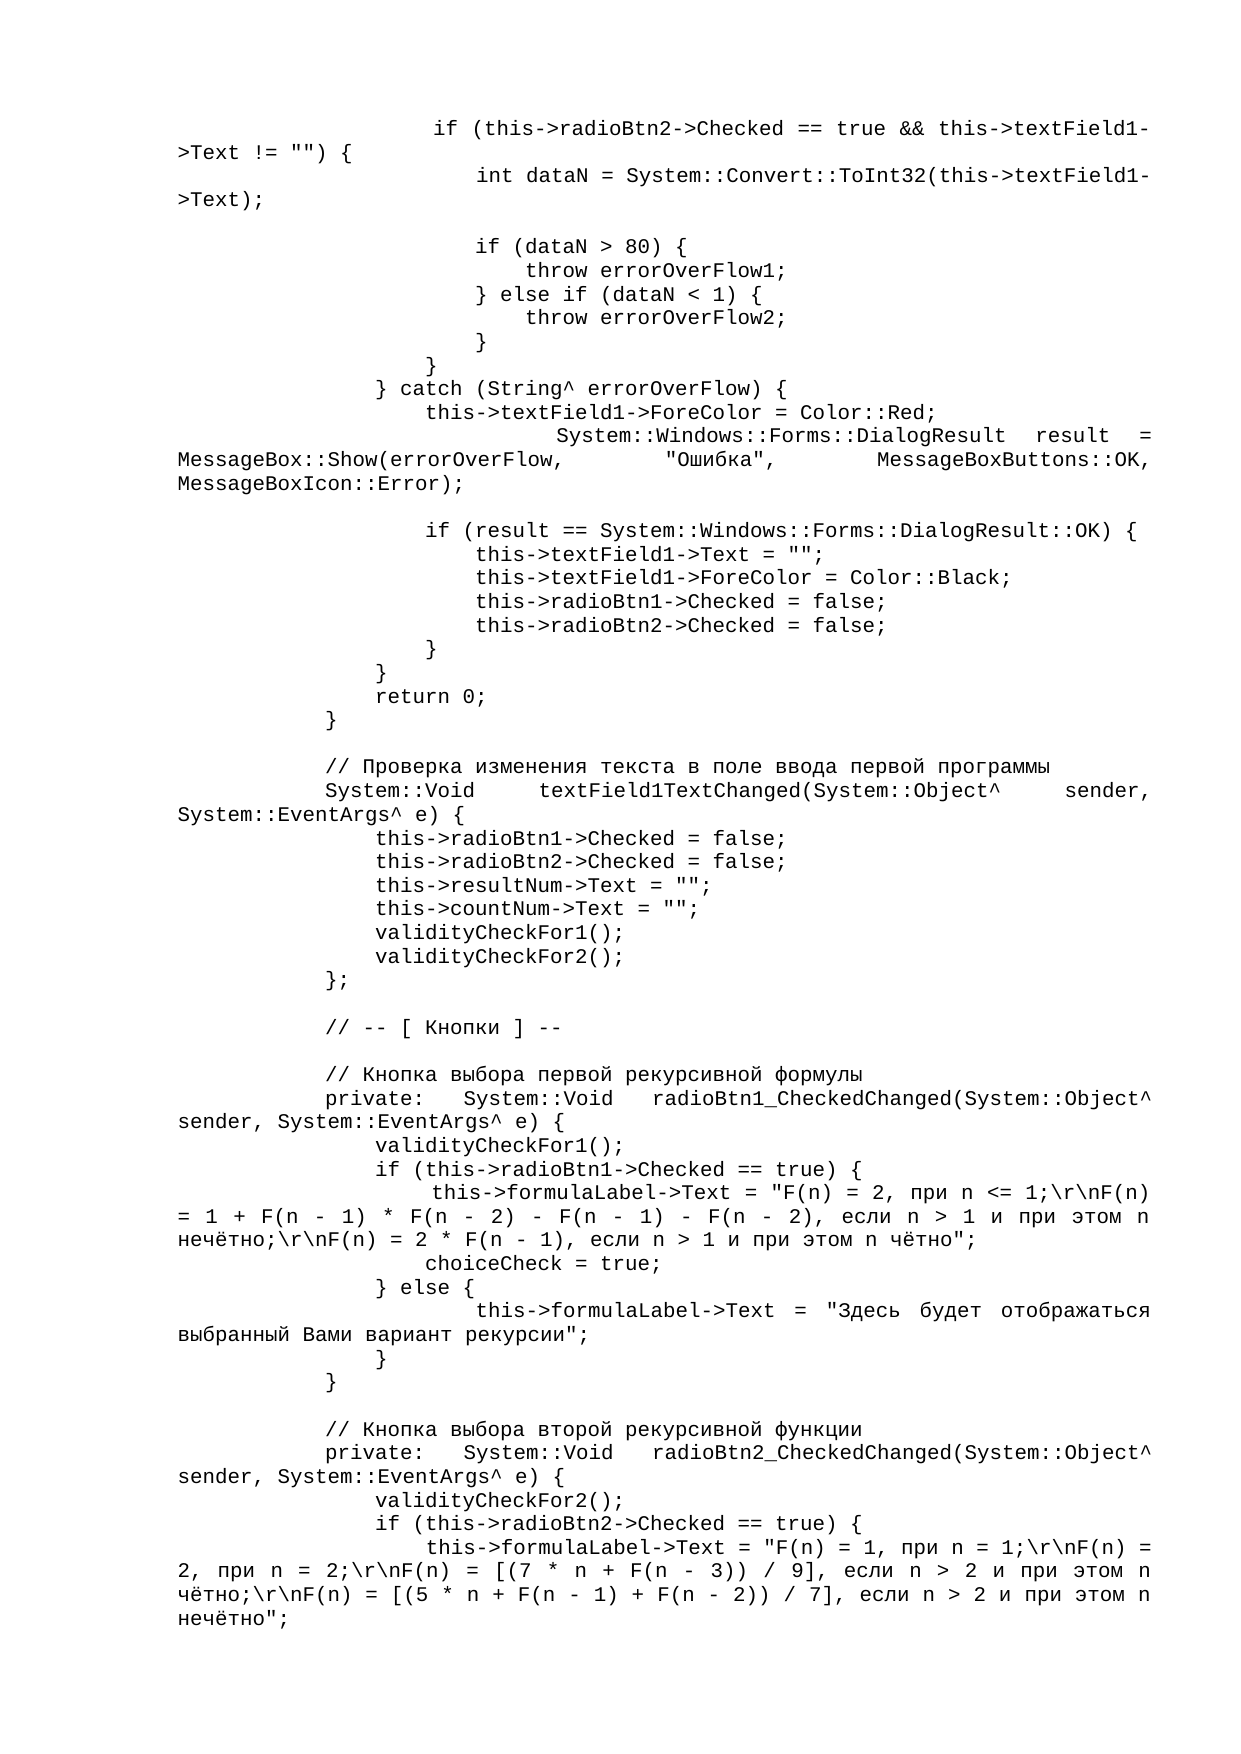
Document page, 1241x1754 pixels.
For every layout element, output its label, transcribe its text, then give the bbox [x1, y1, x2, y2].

text // -- [ Кнопки ] -- [177, 1017, 1152, 1040]
text } [177, 1348, 1152, 1371]
text // Кнопка выбора первой рекурсивной формулы [177, 1064, 1152, 1088]
text this->textField1->Text = ""; [177, 544, 1152, 567]
text if (this->radioBtn1->Checked == true) { [177, 1158, 1152, 1182]
text choiceСheck = true; [177, 1253, 1152, 1277]
text System::Windows::Forms::DialogResult result = MessageBox::Show(errorOverFlow, "Ошибка", MessageBoxButtons::OK, MessageBoxIcon::Error); [177, 426, 1152, 496]
text int dataN = System::Convert::ToInt32(this->textField1->Text); [177, 165, 1152, 213]
text }; [177, 969, 1152, 993]
text if (dataN > 80) { [177, 236, 1152, 260]
text // Проверка изменения текста в поле ввода первой программы [177, 757, 1152, 780]
text this->resultNum->Text = ""; [177, 875, 1152, 898]
text } [177, 709, 1152, 733]
text this->textField1->ForeColor = Color::Black; [177, 567, 1152, 591]
text } else if (dataN < 1) { [177, 284, 1152, 307]
text if (this->radioBtn2->Checked == true && this->textField1->Text != "") { [177, 118, 1152, 165]
text } [177, 354, 1152, 378]
text } [177, 662, 1152, 686]
text if (result == System::Windows::Forms::DialogResult::OK) { [177, 520, 1152, 544]
text } catch (String^ errorOverFlow) { [177, 378, 1152, 402]
text this->radioBtn1->Checked = false; [177, 827, 1152, 851]
text this->textField1->ForeColor = Color::Red; [177, 402, 1152, 426]
text } [177, 331, 1152, 354]
text if (this->radioBtn2->Checked == true) { [177, 1513, 1152, 1537]
text this->formulaLabel->Text = "F(n) = 1, при n = 1;\r\nF(n) = 2, при n = 2;\r\nF(n) = [(7 * n + F(n - 3)) / 9], если n > 2 и при этом n чётно;\r\nF(n) = [(5 * n + F(n - 1) + F(n - 2)) / 7], если n > 2 и при этом n нечётно"; [177, 1537, 1152, 1631]
text return 0; [177, 686, 1152, 709]
text } else { [177, 1277, 1152, 1300]
text System::Void textField1TextChanged(System::Object^ sender, System::EventArgs^ e) { [177, 780, 1152, 827]
text } [177, 638, 1152, 662]
text throw errorOverFlow1; [177, 260, 1152, 284]
text this->radioBtn2->Checked = false; [177, 615, 1152, 638]
text private: System::Void radioBtn1_CheckedChanged(System::Object^ sender, System::EventArgs^ e) { [177, 1088, 1152, 1135]
text validityCheckFor2(); [177, 1489, 1152, 1513]
text } [177, 1371, 1152, 1395]
text validityCheckFor2(); [177, 946, 1152, 969]
text // Кнопка выбора второй рекурсивной функции [177, 1419, 1152, 1442]
text throw errorOverFlow2; [177, 307, 1152, 331]
text this->countNum->Text = ""; [177, 898, 1152, 922]
text this->formulaLabel->Text = "Здесь будет отображаться выбранный Вами вариант рекурсии"; [177, 1300, 1152, 1348]
text this->radioBtn1->Checked = false; [177, 591, 1152, 615]
text validityCheckFor1(); [177, 922, 1152, 946]
text validityCheckFor1(); [177, 1135, 1152, 1158]
text this->radioBtn2->Checked = false; [177, 851, 1152, 875]
text private: System::Void radioBtn2_CheckedChanged(System::Object^ sender, System::EventArgs^ e) { [177, 1442, 1152, 1489]
text this->formulaLabel->Text = "F(n) = 2, при n <= 1;\r\nF(n) = 1 + F(n - 1) * F(n - 2) - F(n - 1) - F(n - 2), если n > 1 и при этом n нечётно;\r\nF(n) = 2 * F(n - 1), если n > 1 и при этом n чётно"; [177, 1182, 1152, 1253]
